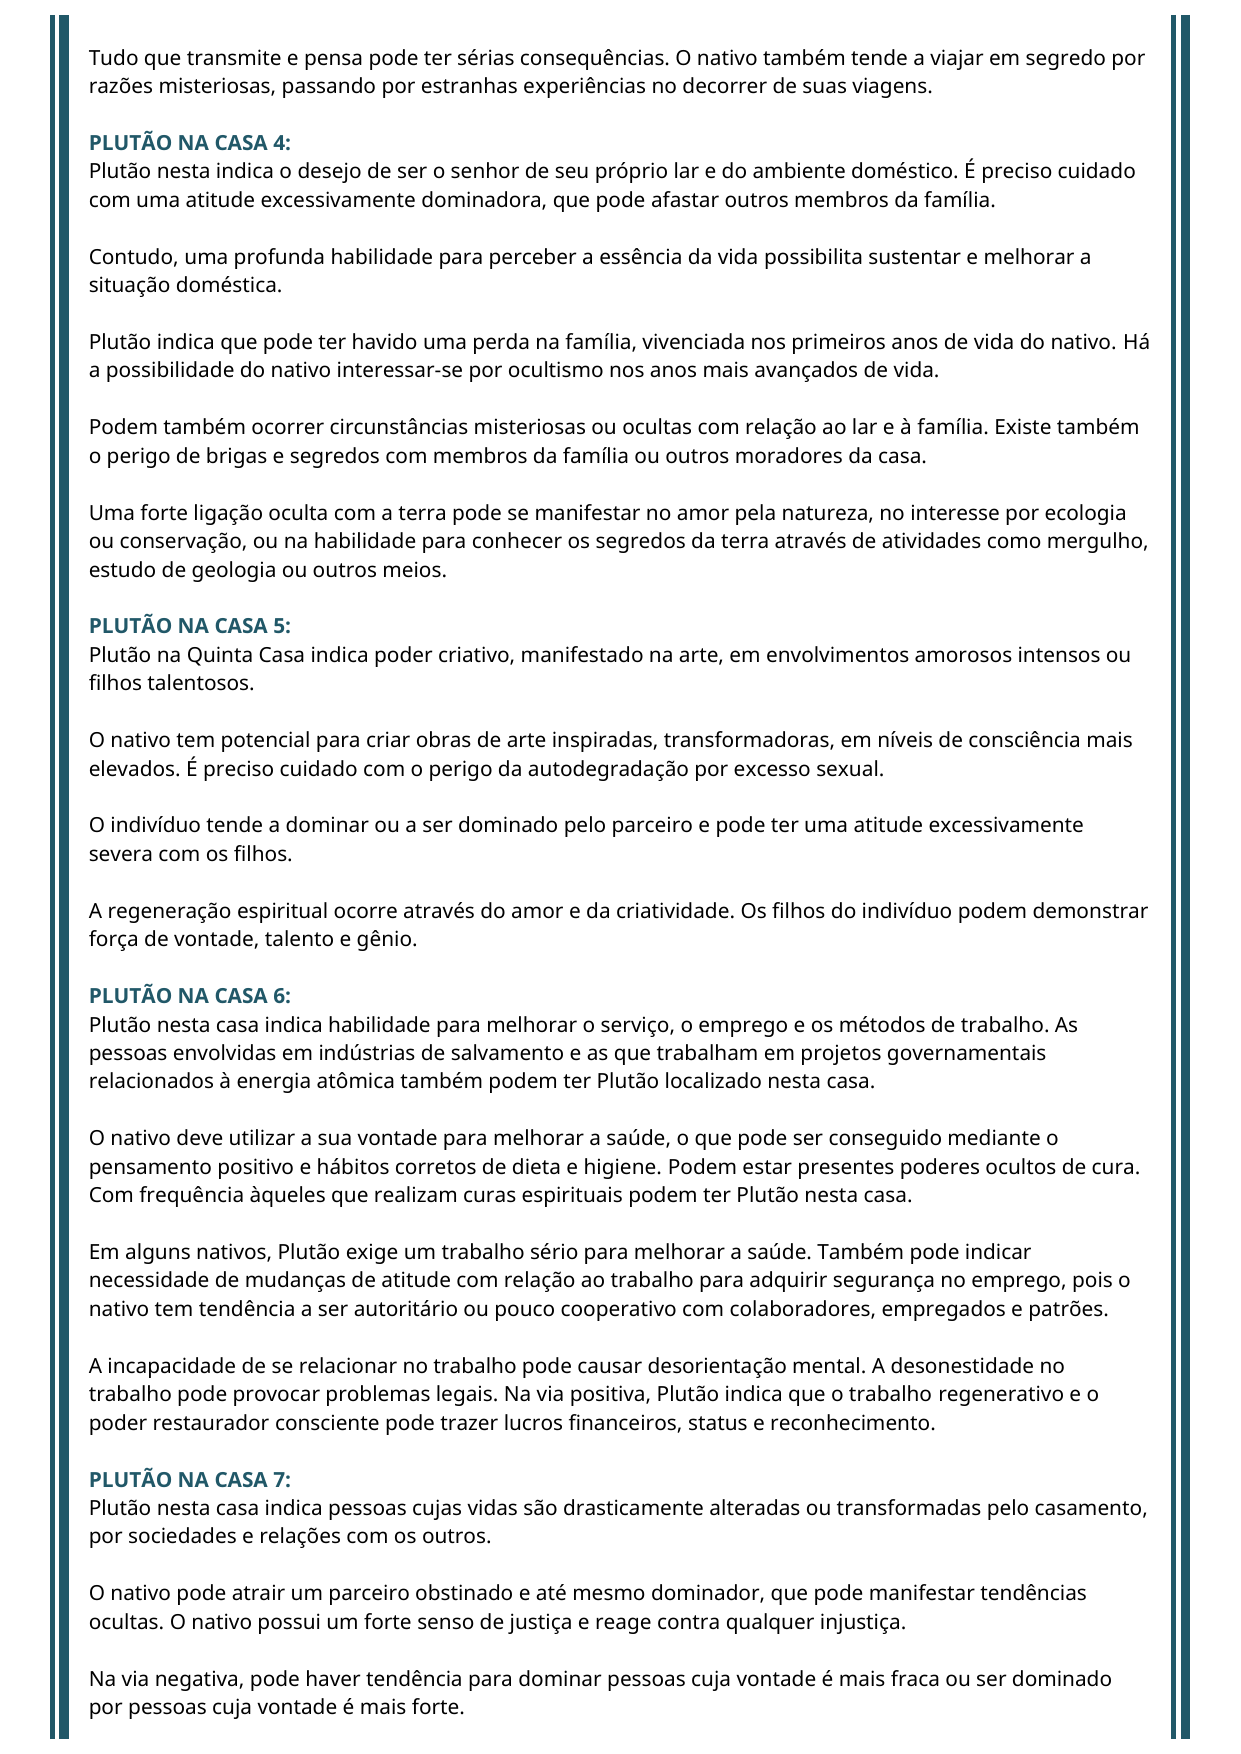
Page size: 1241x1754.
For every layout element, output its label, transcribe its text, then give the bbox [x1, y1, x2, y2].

text O nativo tem potencial para criar obras de arte inspiradas, transformadoras, em níveis de consciência mais elevados. É preciso cuidado com o perigo da autodegradação por excesso sexual. [88, 725, 1152, 782]
text O nativo pode atrair um parceiro obstinado e até mesmo dominador, que pode manifestar tendências ocultas. O nativo possui um forte senso de justiça e reage contra qualquer injustiça. [88, 1578, 1152, 1635]
text PLUTÃO NA CASA 6: [88, 981, 1152, 1010]
text Contudo, uma profunda habilidade para perceber a essência da vida possibilita sustentar e melhorar a situação doméstica. [88, 242, 1152, 299]
text O nativo deve utilizar a sua vontade para melhorar a saúde, o que pode ser conseguido mediante o pensamento positivo e hábitos corretos de dieta e higiene. Podem estar presentes poderes ocultos de cura. Com frequência àqueles que realizam curas espirituais podem ter Plutão nesta casa. [88, 1123, 1152, 1209]
text PLUTÃO NA CASA 5: [88, 612, 1152, 640]
text Na via negativa, pode haver tendência para dominar pessoas cuja vontade é mais fraca ou ser dominado por pessoas cuja vontade é mais forte. [88, 1664, 1152, 1721]
text Tudo que transmite e pensa pode ter sérias consequências. O nativo também tende a viajar em segredo por razões misteriosas, passando por estranhas experiências no decorrer de suas viagens. [88, 43, 1152, 100]
text Plutão nesta indica o desejo de ser o senhor de seu próprio lar e do ambiente doméstico. É preciso cuidado com uma atitude excessivamente dominadora, que pode afastar outros membros da família. [88, 157, 1152, 213]
text A incapacidade de se relacionar no trabalho pode causar desorientação mental. A desonestidade no trabalho pode provocar problemas legais. Na via positiva, Plutão indica que o trabalho regenerativo e o poder restaurador consciente pode trazer lucros financeiros, status e reconhecimento. [88, 1351, 1152, 1436]
text Uma forte ligação oculta com a terra pode se manifestar no amor pela natureza, no interesse por ecologia ou conservação, ou na habilidade para conhecer os segredos da terra através de atividades como mergulho, estudo de geologia ou outros meios. [88, 498, 1152, 583]
text A regeneração espiritual ocorre através do amor e da criatividade. Os filhos do indivíduo podem demonstrar força de vontade, talento e gênio. [88, 896, 1152, 953]
text Plutão na Quinta Casa indica poder criativo, manifestado na arte, em envolvimentos amorosos intensos ou filhos talentosos. [88, 640, 1152, 697]
text PLUTÃO NA CASA 7: [88, 1465, 1152, 1493]
text Podem também ocorrer circunstâncias misteriosas ou ocultas com relação ao lar e à família. Existe também o perigo de brigas e segredos com membros da família ou outros moradores da casa. [88, 412, 1152, 469]
text Plutão nesta casa indica habilidade para melhorar o serviço, o emprego e os métodos de trabalho. As pessoas envolvidas em indústrias de salvamento e as que trabalham em projetos governamentais relacionados à energia atômica também podem ter Plutão localizado nesta casa. [88, 1010, 1152, 1095]
text O indivíduo tende a dominar ou a ser dominado pelo parceiro e pode ter uma atitude excessivamente severa com os filhos. [88, 811, 1152, 867]
text PLUTÃO NA CASA 4: [88, 128, 1152, 157]
text Em alguns nativos, Plutão exige um trabalho sério para melhorar a saúde. Também pode indicar necessidade de mudanças de atitude com relação ao trabalho para adquirir segurança no emprego, pois o nativo tem tendência a ser autoritário ou pouco cooperativo com colaboradores, empregados e patrões. [88, 1237, 1152, 1322]
text Plutão indica que pode ter havido uma perda na família, vivenciada nos primeiros anos de vida do nativo. Há a possibilidade do nativo interessar-se por ocultismo nos anos mais avançados de vida. [88, 327, 1152, 384]
text Plutão nesta casa indica pessoas cujas vidas são drasticamente alteradas ou transformadas pelo casamento, por sociedades e relações com os outros. [88, 1493, 1152, 1550]
